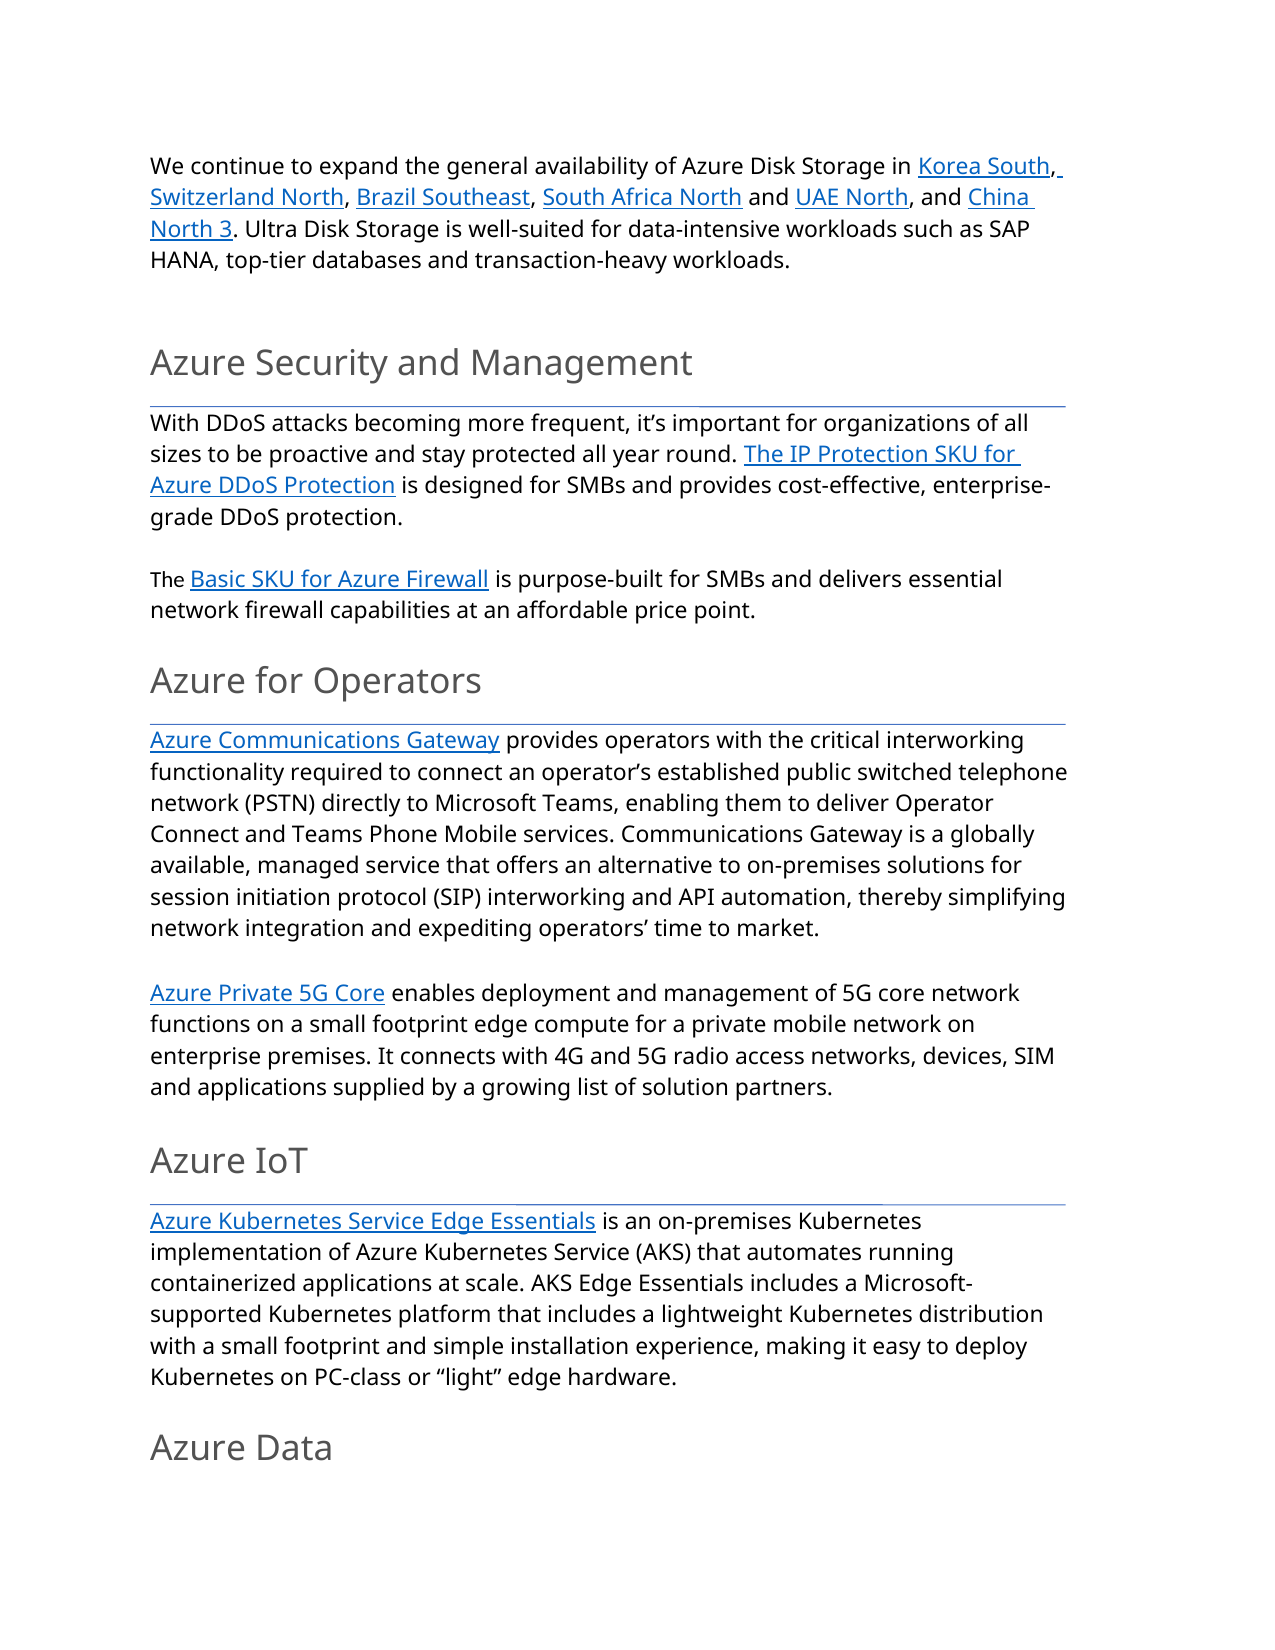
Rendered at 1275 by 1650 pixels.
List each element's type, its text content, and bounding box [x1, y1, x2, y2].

text We continue to expand the general availability of Azure Disk Storage in Korea South, Switzerland North, Brazil Southeast, South Africa North and UAE North, and China North 3. Ultra Disk Storage is well-suited for data-intensive workloads such as SAP HANA, top-tier databases and transaction-heavy workloads. [150, 150, 1069, 275]
text Azure Data [150, 1422, 1059, 1471]
text Azure IoT [150, 1136, 1059, 1184]
text The Basic SKU for Azure Firewall is purpose-built for SMBs and delivers essential network firewall capabilities at an affordable price point. [150, 563, 1069, 625]
text Azure Communications Gateway provides operators with the critical interworking functionality required to connect an operator’s established public switched telephone network (PSTN) directly to Microsoft Teams, enabling them to deliver Operator Connect and Teams Phone Mobile services. Communications Gateway is a globally available, managed service that offers an alternative to on-premises solutions for session initiation protocol (SIP) interworking and API automation, thereby simplifying network integration and expediting operators’ time to market. [820, 724, 1069, 943]
text Azure Security and Management [150, 338, 1059, 386]
text Azure Private 5G Core enables deployment and management of 5G core network functions on a small footprint edge compute for a private mobile network on enterprise premises. It connects with 4G and 5G radio access networks, devices, SIM and applications supplied by a growing list of solution partners. [150, 977, 1069, 1102]
text Azure for Operators [150, 656, 1059, 704]
text With DDoS attacks becoming more frequent, it’s important for organizations of all sizes to be proactive and stay protected all year round. The IP Protection SKU for Azure DDoS Protection is designed for SMBs and provides cost-effective, enterprise-grade DDoS protection. [150, 407, 1069, 532]
text Azure Kubernetes Service Edge Essentials is an on-premises Kubernetes implementation of Azure Kubernetes Service (AKS) that automates running containerized applications at scale. AKS Edge Essentials includes a Microsoft-supported Kubernetes platform that includes a lightweight Kubernetes distribution with a small footprint and simple installation experience, making it easy to deploy Kubernetes on PC-class or “light” edge hardware. [150, 1205, 1069, 1392]
